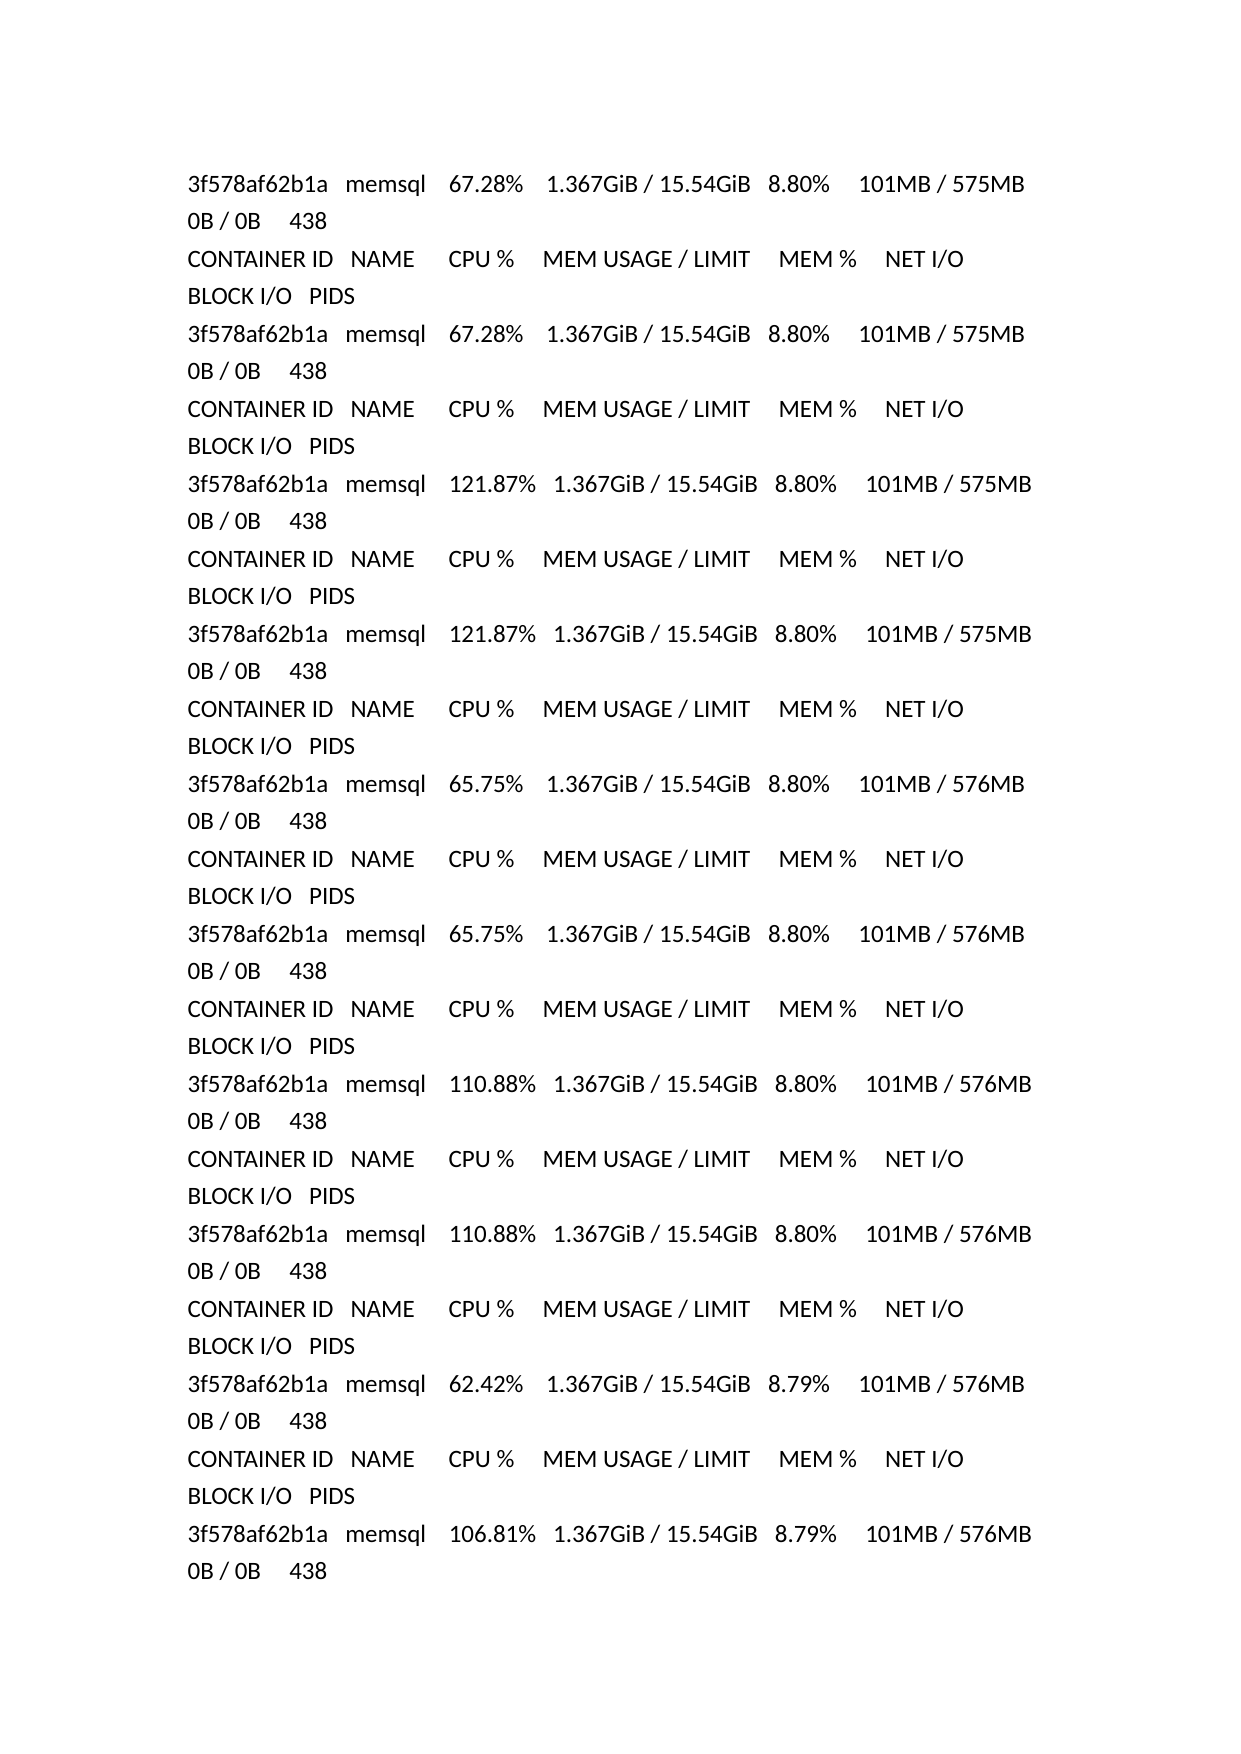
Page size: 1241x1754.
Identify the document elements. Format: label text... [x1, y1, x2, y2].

text CONTAINER ID NAME CPU % MEM USAGE / LIMIT MEM % NET I/O BLOCK I/O PIDS [187, 389, 1053, 464]
text CONTAINER ID NAME CPU % MEM USAGE / LIMIT MEM % NET I/O BLOCK I/O PIDS [187, 1139, 1053, 1214]
text 3f578af62b1a memsql 110.88% 1.367GiB / 15.54GiB 8.80% 101MB / 576MB 0B / 0B 438 [187, 1064, 1053, 1139]
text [187, 1439, 1053, 1514]
text 3f578af62b1a memsql 121.87% 1.367GiB / 15.54GiB 8.80% 101MB / 575MB 0B / 0B 438 [187, 614, 1053, 689]
text CONTAINER ID NAME CPU % MEM USAGE / LIMIT MEM % NET I/O BLOCK I/O PIDS [187, 839, 1053, 914]
text 3f578af62b1a memsql 62.42% 1.367GiB / 15.54GiB 8.79% 101MB / 576MB 0B / 0B 438 [187, 1364, 1053, 1439]
text 3f578af62b1a memsql 121.87% 1.367GiB / 15.54GiB 8.80% 101MB / 575MB 0B / 0B 438 [187, 464, 1053, 539]
text 3f578af62b1a memsql 65.75% 1.367GiB / 15.54GiB 8.80% 101MB / 576MB 0B / 0B 438 [187, 764, 1053, 839]
text 3f578af62b1a memsql 67.28% 1.367GiB / 15.54GiB 8.80% 101MB / 575MB 0B / 0B 438 [187, 164, 1053, 239]
text CONTAINER ID NAME CPU % MEM USAGE / LIMIT MEM % NET I/O BLOCK I/O PIDS [187, 1289, 1053, 1364]
text CONTAINER ID NAME CPU % MEM USAGE / LIMIT MEM % NET I/O BLOCK I/O PIDS [187, 989, 1053, 1064]
text 3f578af62b1a memsql 110.88% 1.367GiB / 15.54GiB 8.80% 101MB / 576MB 0B / 0B 438 [187, 1214, 1053, 1289]
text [187, 1514, 1053, 1589]
text 3f578af62b1a memsql 67.28% 1.367GiB / 15.54GiB 8.80% 101MB / 575MB 0B / 0B 438 [187, 314, 1053, 389]
text CONTAINER ID NAME CPU % MEM USAGE / LIMIT MEM % NET I/O BLOCK I/O PIDS [187, 689, 1053, 764]
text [187, 239, 1053, 314]
text 3f578af62b1a memsql 65.75% 1.367GiB / 15.54GiB 8.80% 101MB / 576MB 0B / 0B 438 [187, 914, 1053, 989]
text CONTAINER ID NAME CPU % MEM USAGE / LIMIT MEM % NET I/O BLOCK I/O PIDS [187, 539, 1053, 614]
